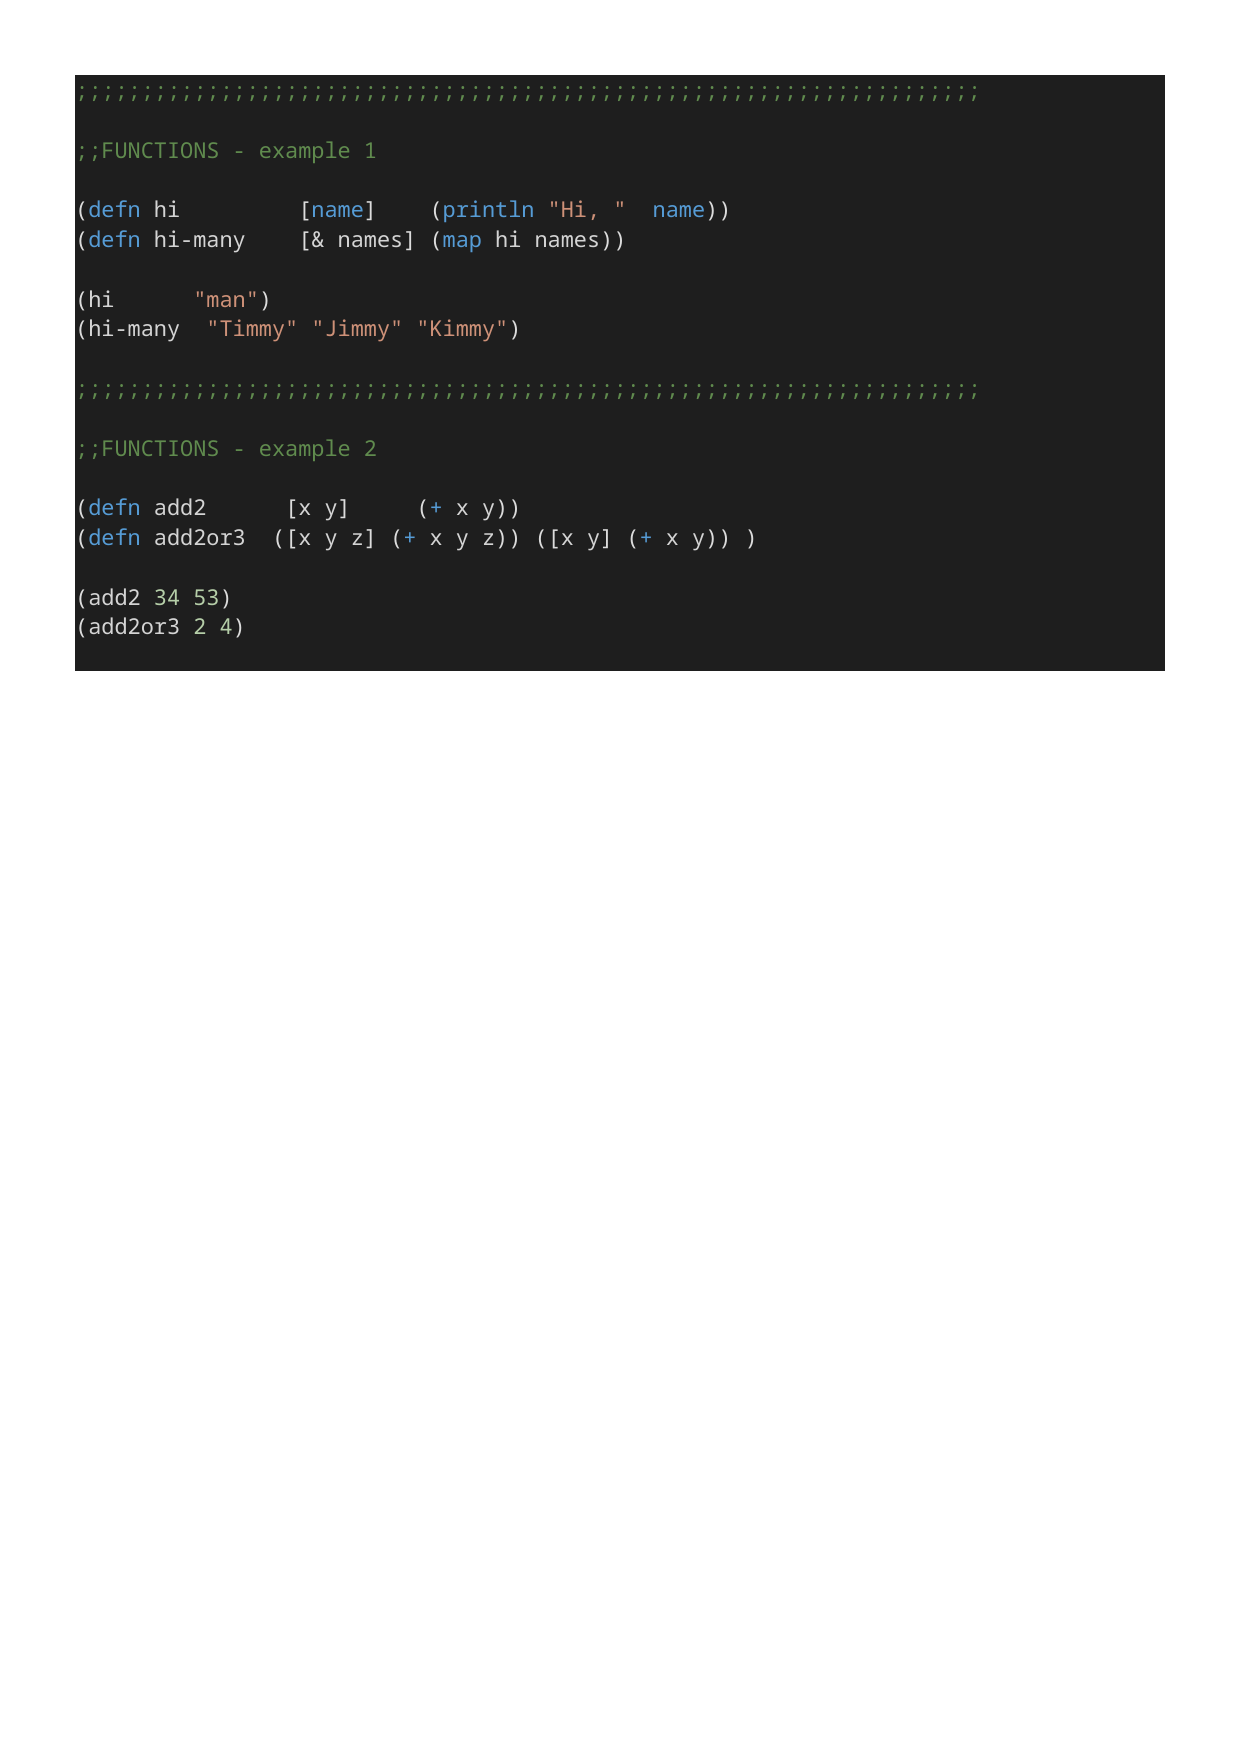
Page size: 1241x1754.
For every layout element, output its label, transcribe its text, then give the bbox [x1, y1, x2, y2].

text ;;;;;;;;;;;;;;;;;;;;;;;;;;;;;;;;;;;;;;;;;;;;;;;;;;;;;;;;;;;;;;;;;;;;; [75, 373, 1165, 403]
text (defn add2 [x y] (+ x y)) [75, 492, 1165, 522]
text (hi "man") [75, 283, 1165, 313]
text (defn add2or3 ([x y z] (+ x y z)) ([x y] (+ x y)) ) [75, 522, 1165, 552]
text (defn hi [name] (println "Hi, " name)) [75, 194, 1165, 224]
text (hi-many "Timmy" "Jimmy" "Kimmy") [75, 313, 1165, 343]
text ;;FUNCTIONS - example 2 [75, 432, 1165, 462]
text (add2 34 53) [75, 581, 1165, 611]
text ;;;;;;;;;;;;;;;;;;;;;;;;;;;;;;;;;;;;;;;;;;;;;;;;;;;;;;;;;;;;;;;;;;;;; [75, 75, 1165, 105]
text (add2or3 2 4) [75, 611, 1165, 641]
text ;;FUNCTIONS - example 1 [75, 134, 1165, 164]
text (defn hi-many [& names] (map hi names)) [75, 224, 1165, 254]
